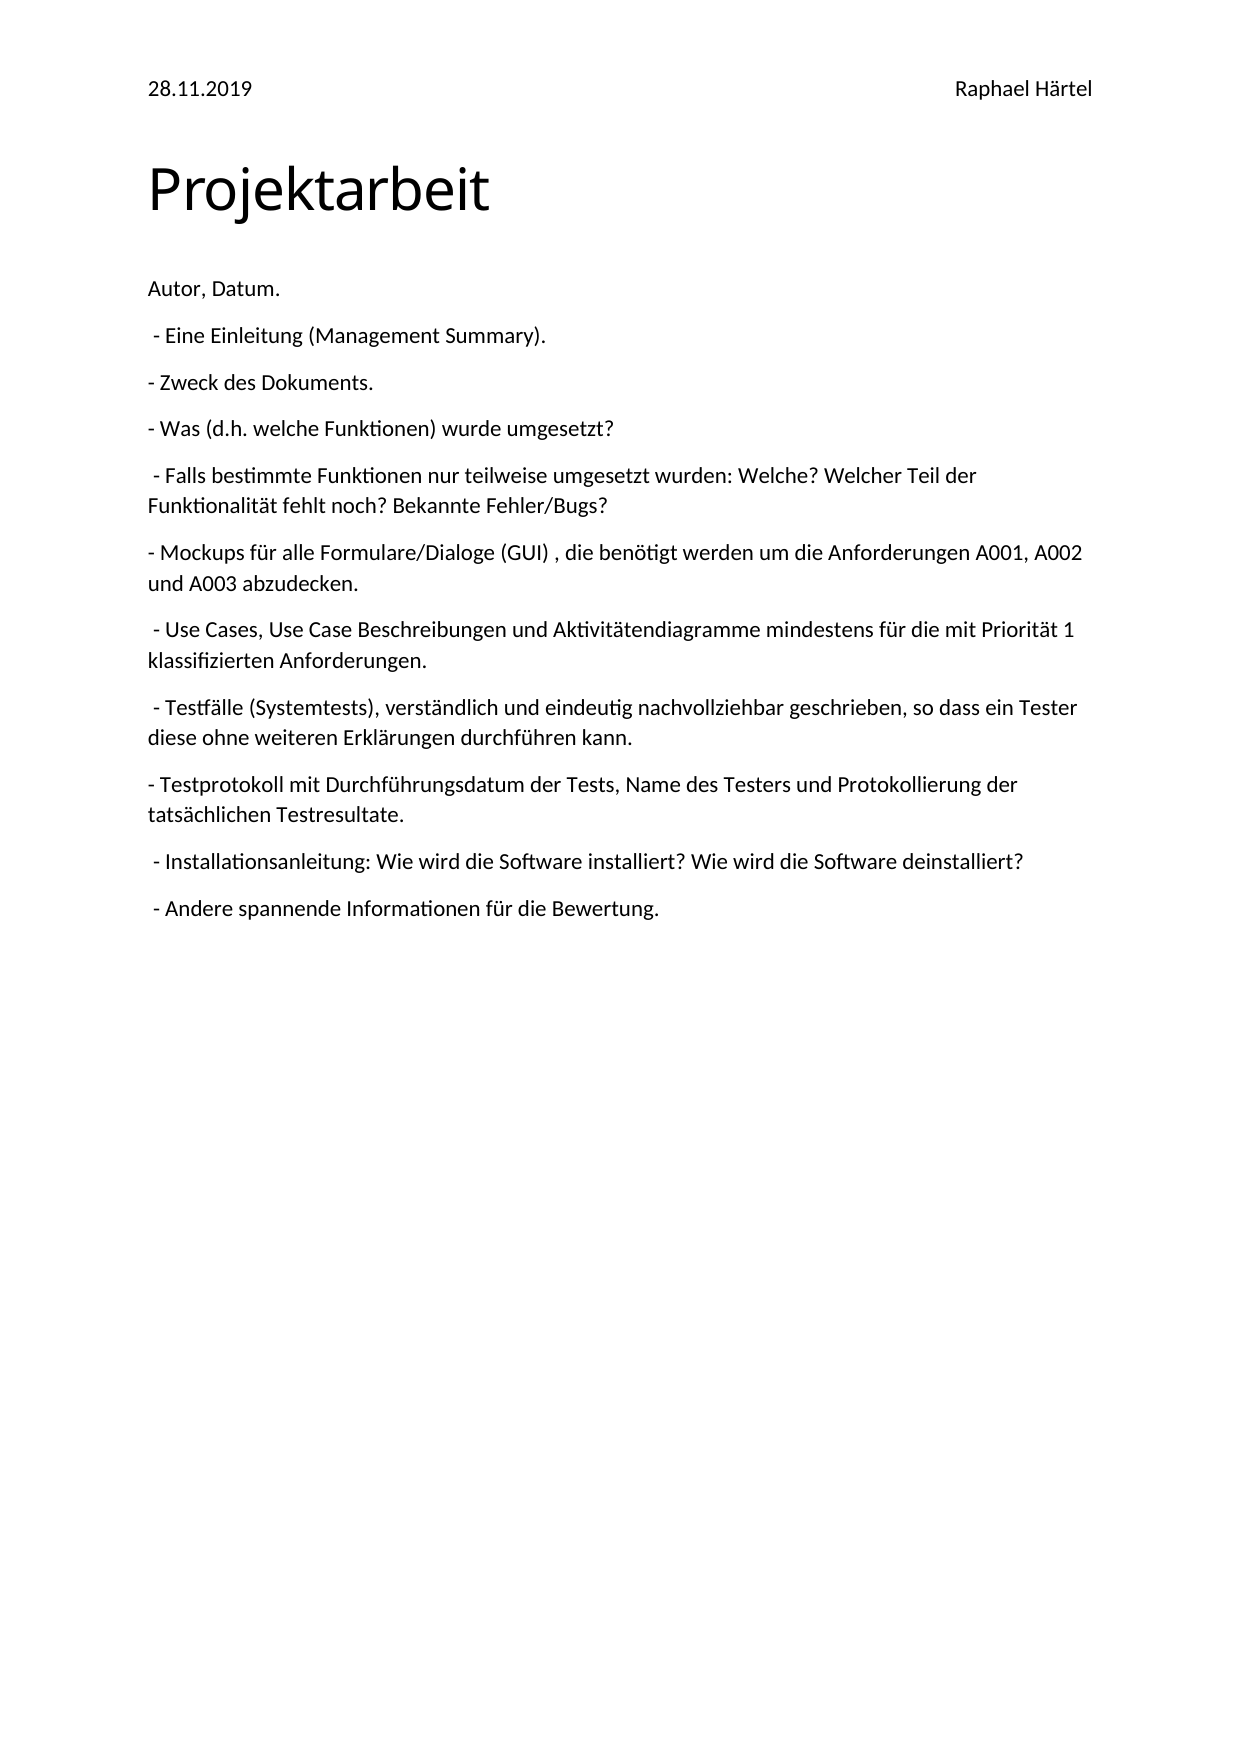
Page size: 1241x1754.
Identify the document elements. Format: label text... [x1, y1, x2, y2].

text - Andere spannende Informationen für die Bewertung. [148, 894, 1093, 922]
text Autor, Datum. [148, 274, 1093, 302]
text - Mockups für alle Formulare/Dialoge (GUI) , die benötigt werden um die Anforderungen A001, A002 und A003 abzudecken. [148, 538, 1093, 597]
text - Installationsanleitung: Wie wird die Software installiert? Wie wird die Software deinstalliert? [148, 847, 1093, 875]
text - Was (d.h. welche Funktionen) wurde umgesetzt? [148, 414, 1093, 443]
title Projektarbeit [148, 148, 1093, 227]
text - Testfälle (Systemtests), verständlich und eindeutig nachvollziehbar geschrieben, so dass ein Tester diese ohne weiteren Erklärungen durchführen kann. [148, 693, 1093, 751]
text - Falls bestimmte Funktionen nur teilweise umgesetzt wurden: Welche? Welcher Teil der Funktionalität fehlt noch? Bekannte Fehler/Bugs? [148, 461, 1093, 520]
text - Use Cases, Use Case Beschreibungen und Aktivitätendiagramme mindestens für die mit Priorität 1 klassifizierten Anforderungen. [148, 616, 1093, 674]
text - Zweck des Dokuments. [148, 368, 1093, 396]
text - Testprotokoll mit Durchführungsdatum der Tests, Name des Testers und Protokollierung der tatsächlichen Testresultate. [148, 770, 1093, 828]
text - Eine Einleitung (Management Summary). [148, 321, 1093, 349]
